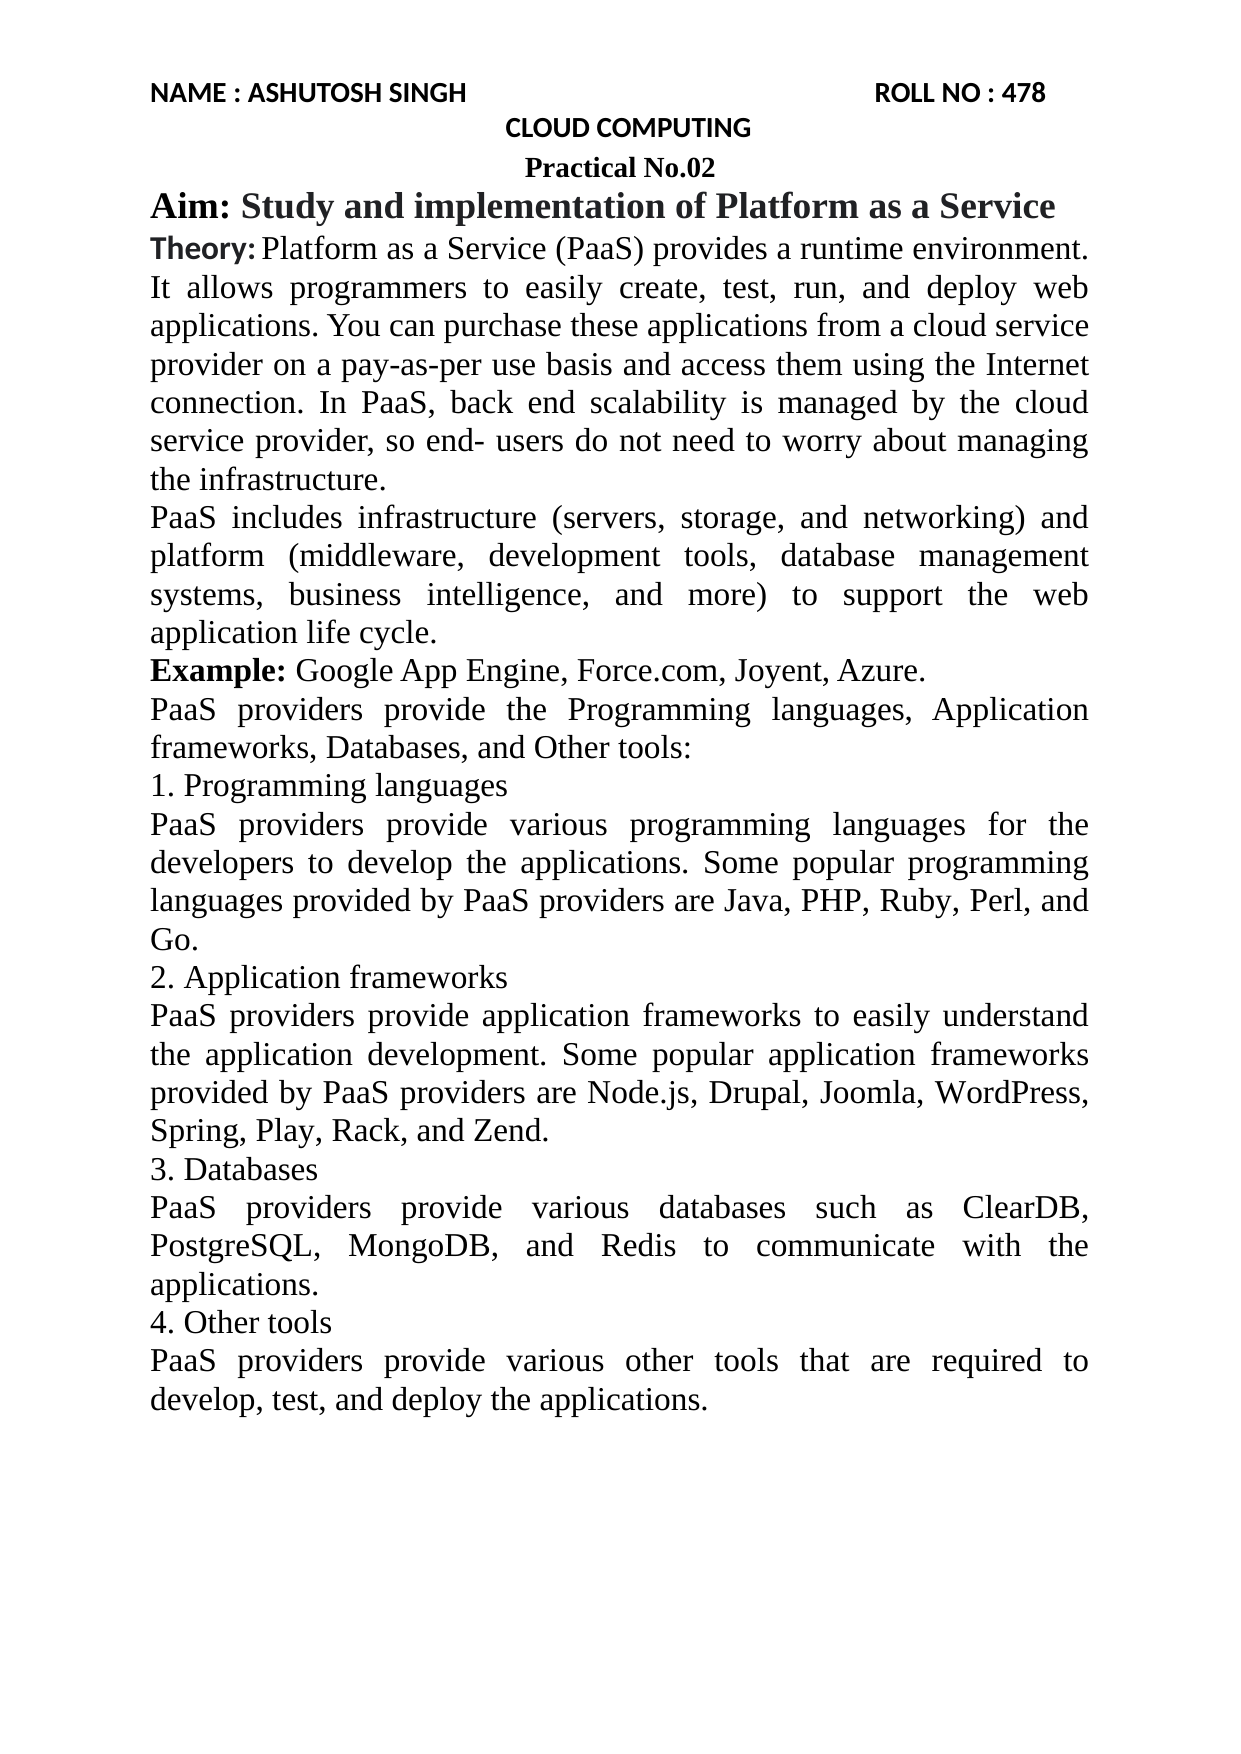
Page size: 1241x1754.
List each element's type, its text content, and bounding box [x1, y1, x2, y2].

text PaaS providers provide various other tools that are required to develop, test, and deploy the applications. [150, 1341, 1090, 1417]
text PaaS providers provide various databases such as ClearDB, PostgreSQL, MongoDB, and Redis to communicate with the applications. [150, 1187, 1090, 1302]
text Theory: Platform as a Service (PaaS) provides a runtime environment. It allows programmers to easily create, test, run, and deploy web applications. You can purchase these applications from a cloud service provider on a pay-as-per use basis and access them using the Internet connection. In PaaS, back end scalability is managed by the cloud service provider, so end- users do not need to worry about managing the infrastructure. [150, 227, 1090, 497]
text PaaS providers provide the Programming languages, Application frameworks, Databases, and Other tools: [150, 727, 1090, 766]
text 2. Application frameworks [150, 957, 1090, 996]
text Example: Google App Engine, Force.com, Joyent, Azure. [150, 651, 1090, 689]
text PaaS providers provide application frameworks to easily understand the application development. Some popular application frameworks provided by PaaS providers are Node.js, Drupal, Joomla, WordPress, Spring, Play, Rack, and Zend. [150, 996, 1090, 1149]
text 1. Programming languages [150, 766, 1090, 804]
text 4. Other tools [150, 1302, 1090, 1341]
text Aim: Study and implementation of Platform as a Service [150, 183, 1090, 227]
text Practical No.02 [150, 150, 1090, 183]
text PaaS providers provide various programming languages for the developers to develop the applications. Some popular programming languages provided by PaaS providers are Java, PHP, Ruby, Perl, and Go. [150, 804, 1090, 957]
text PaaS includes infrastructure (servers, storage, and networking) and platform (middleware, development tools, database management systems, business intelligence, and more) to support the web application life cycle. [150, 497, 1090, 651]
text 3. Databases [150, 1149, 1090, 1187]
